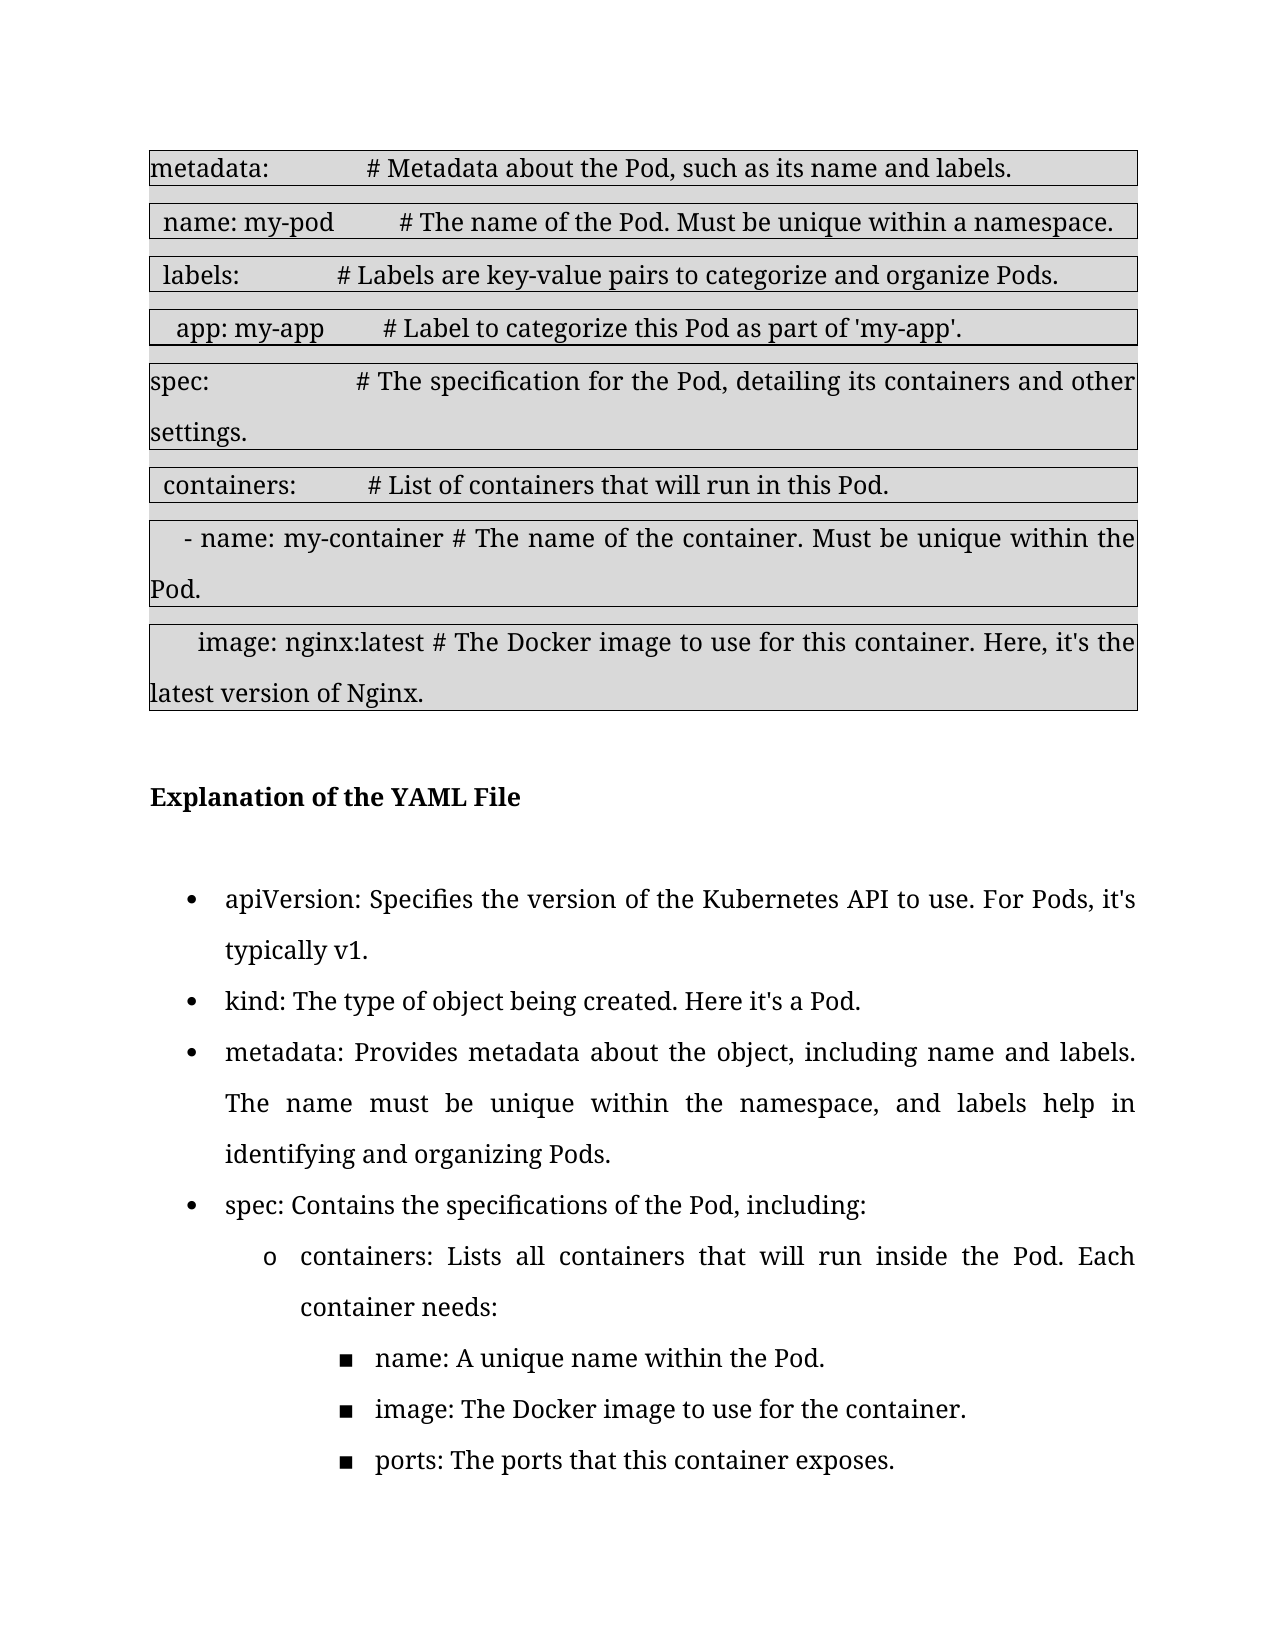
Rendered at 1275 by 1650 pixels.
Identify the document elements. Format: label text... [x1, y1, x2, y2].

list image: The Docker image to use for the container. [337, 1392, 1137, 1426]
list apiVersion: Specifies the version of the Kubernetes API to use. For Pods, it's typically v1. [187, 881, 1137, 966]
text name: my-pod # The name of the Pod. Must be unique within a namespace. [150, 204, 1137, 238]
list containers: Lists all containers that will run inside the Pod. Each container needs: [262, 1238, 1137, 1324]
text image: nginx:latest # The Docker image to use for this container. Here, it's the latest version of Nginx. [150, 625, 1137, 710]
text labels: # Labels are key-value pairs to categorize and organize Pods. [150, 257, 1137, 291]
text - name: my-container # The name of the container. Must be unique within the Pod. [150, 521, 1137, 606]
text containers: # List of containers that will run in this Pod. [150, 468, 1137, 502]
list kind: The type of object being created. Here it's a Pod. [187, 983, 1137, 1017]
list ports: The ports that this container exposes. [337, 1443, 1137, 1477]
list spec: Contains the specifications of the Pod, including: [187, 1187, 1137, 1222]
text app: my-app # Label to categorize this Pod as part of 'my-app'. [150, 310, 1137, 344]
text spec: # The specification for the Pod, detailing its containers and other settings. [150, 364, 1137, 449]
text metadata: # Metadata about the Pod, such as its name and labels. [150, 151, 1137, 185]
list name: A unique name within the Pod. [337, 1341, 1137, 1375]
text Explanation of the YAML File [150, 779, 1137, 813]
list metadata: Provides metadata about the object, including name and labels. The name must be unique within the namespace, and labels help in identifying and organizing Pods. [187, 1034, 1137, 1171]
